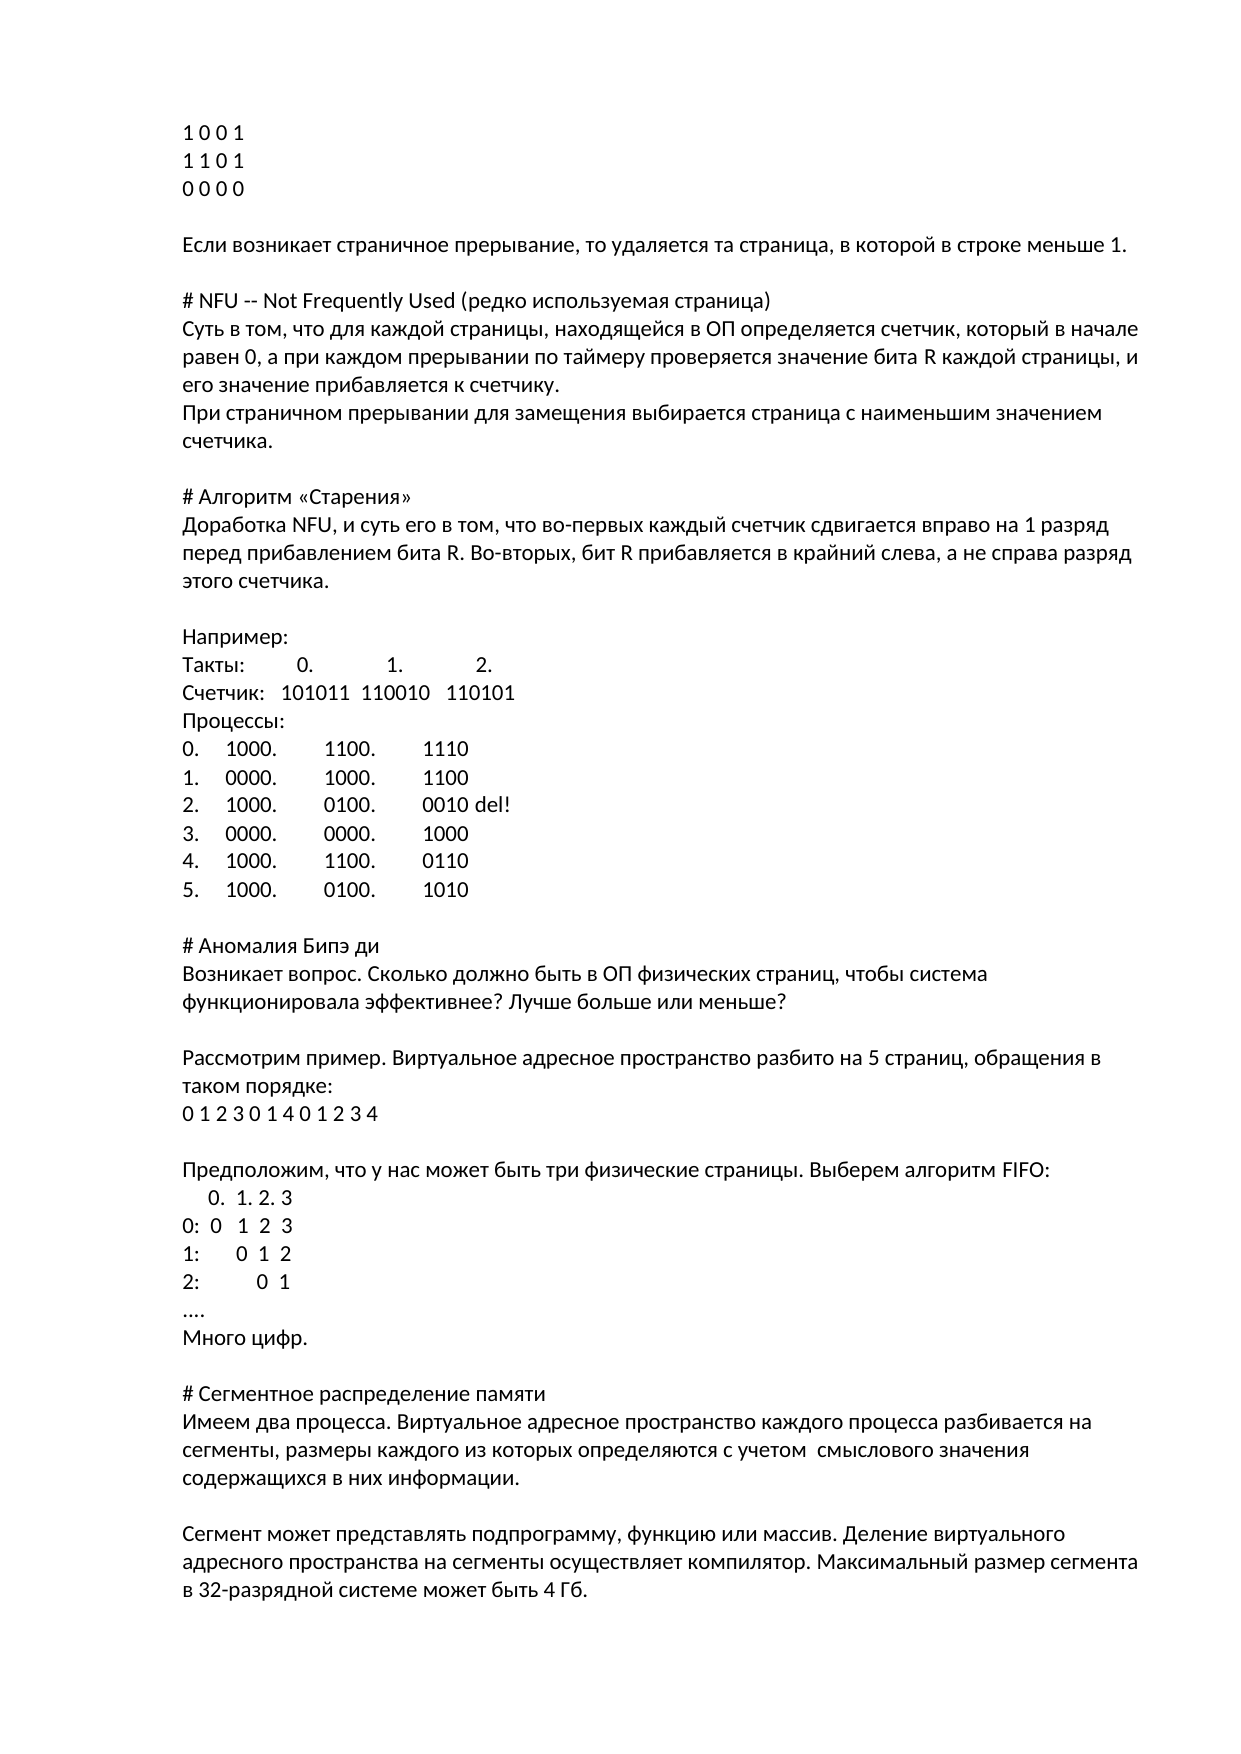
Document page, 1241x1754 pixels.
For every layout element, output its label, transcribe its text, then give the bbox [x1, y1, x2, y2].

text .... [182, 1295, 1152, 1323]
text 3. 0000. 0000. 1000 [182, 819, 1152, 847]
text Суть в том, что для каждой страницы, находящейся в ОП определяется счетчик, который в начале равен 0, а при каждом прерывании по таймеру проверяется значение бита R каждой страницы, и его значение прибавляется к счетчику. [182, 314, 1152, 398]
text 1: 0 1 2 [182, 1239, 1152, 1267]
text # Сегментное распределение памяти [182, 1379, 1152, 1407]
text 2: 0 1 [182, 1267, 1152, 1295]
text # Алгоритм «Старения» [182, 482, 1152, 510]
text 0. 1. 2. 3 [182, 1183, 1152, 1211]
text Процессы: [182, 707, 1152, 734]
text При страничном прерывании для замещения выбирается страница с наименьшим значением счетчика. [182, 398, 1152, 454]
text # Аномалия Бипэ ди [182, 931, 1152, 959]
text 0. 1000. 1100. 1110 [182, 734, 1152, 763]
text 0 1 2 3 0 1 4 0 1 2 3 4 [182, 1099, 1152, 1127]
text 5. 1000. 0100. 1010 [182, 875, 1152, 903]
text Много цифр. [182, 1323, 1152, 1351]
text 1 1 0 1 [182, 146, 1152, 174]
text Предположим, что у нас может быть три физические страницы. Выберем алгоритм FIFO: [182, 1155, 1152, 1183]
text Имеем два процесса. Виртуальное адресное пространство каждого процесса разбивается на сегменты, размеры каждого из которых определяются с учетом смыслового значения содержащихся в них информации. [182, 1407, 1152, 1491]
text 2. 1000. 0100. 0010 del! [182, 791, 1152, 819]
text 4. 1000. 1100. 0110 [182, 847, 1152, 875]
text Например: [182, 622, 1152, 651]
text Сегмент может представлять подпрограмму, функцию или массив. Деление виртуального адресного пространства на сегменты осуществляет компилятор. Максимальный размер сегмента в 32-разрядной системе может быть 4 Гб. [182, 1519, 1152, 1603]
text Счетчик: 101011 110010 110101 [182, 678, 1152, 707]
text 1. 0000. 1000. 1100 [182, 763, 1152, 791]
text # NFU -- Not Frequently Used (редко используемая страница) [182, 286, 1152, 314]
text Возникает вопрос. Сколько должно быть в ОП физических страниц, чтобы система функционировала эффективнее? Лучше больше или меньше? [182, 959, 1152, 1015]
text 1 0 0 1 [182, 118, 1152, 146]
text Рассмотрим пример. Виртуальное адресное пространство разбито на 5 страниц, обращения в таком порядке: [182, 1043, 1152, 1099]
text Доработка NFU, и суть его в том, что во-первых каждый счетчик сдвигается вправо на 1 разряд перед прибавлением бита R. Во-вторых, бит R прибавляется в крайний слева, а не справа разряд этого счетчика. [182, 510, 1152, 594]
text Если возникает страничное прерывание, то удаляется та страница, в которой в строке меньше 1. [182, 230, 1152, 258]
text 0 0 0 0 [182, 174, 1152, 202]
text Такты: 0. 1. 2. [182, 651, 1152, 678]
text 0: 0 1 2 3 [182, 1211, 1152, 1239]
